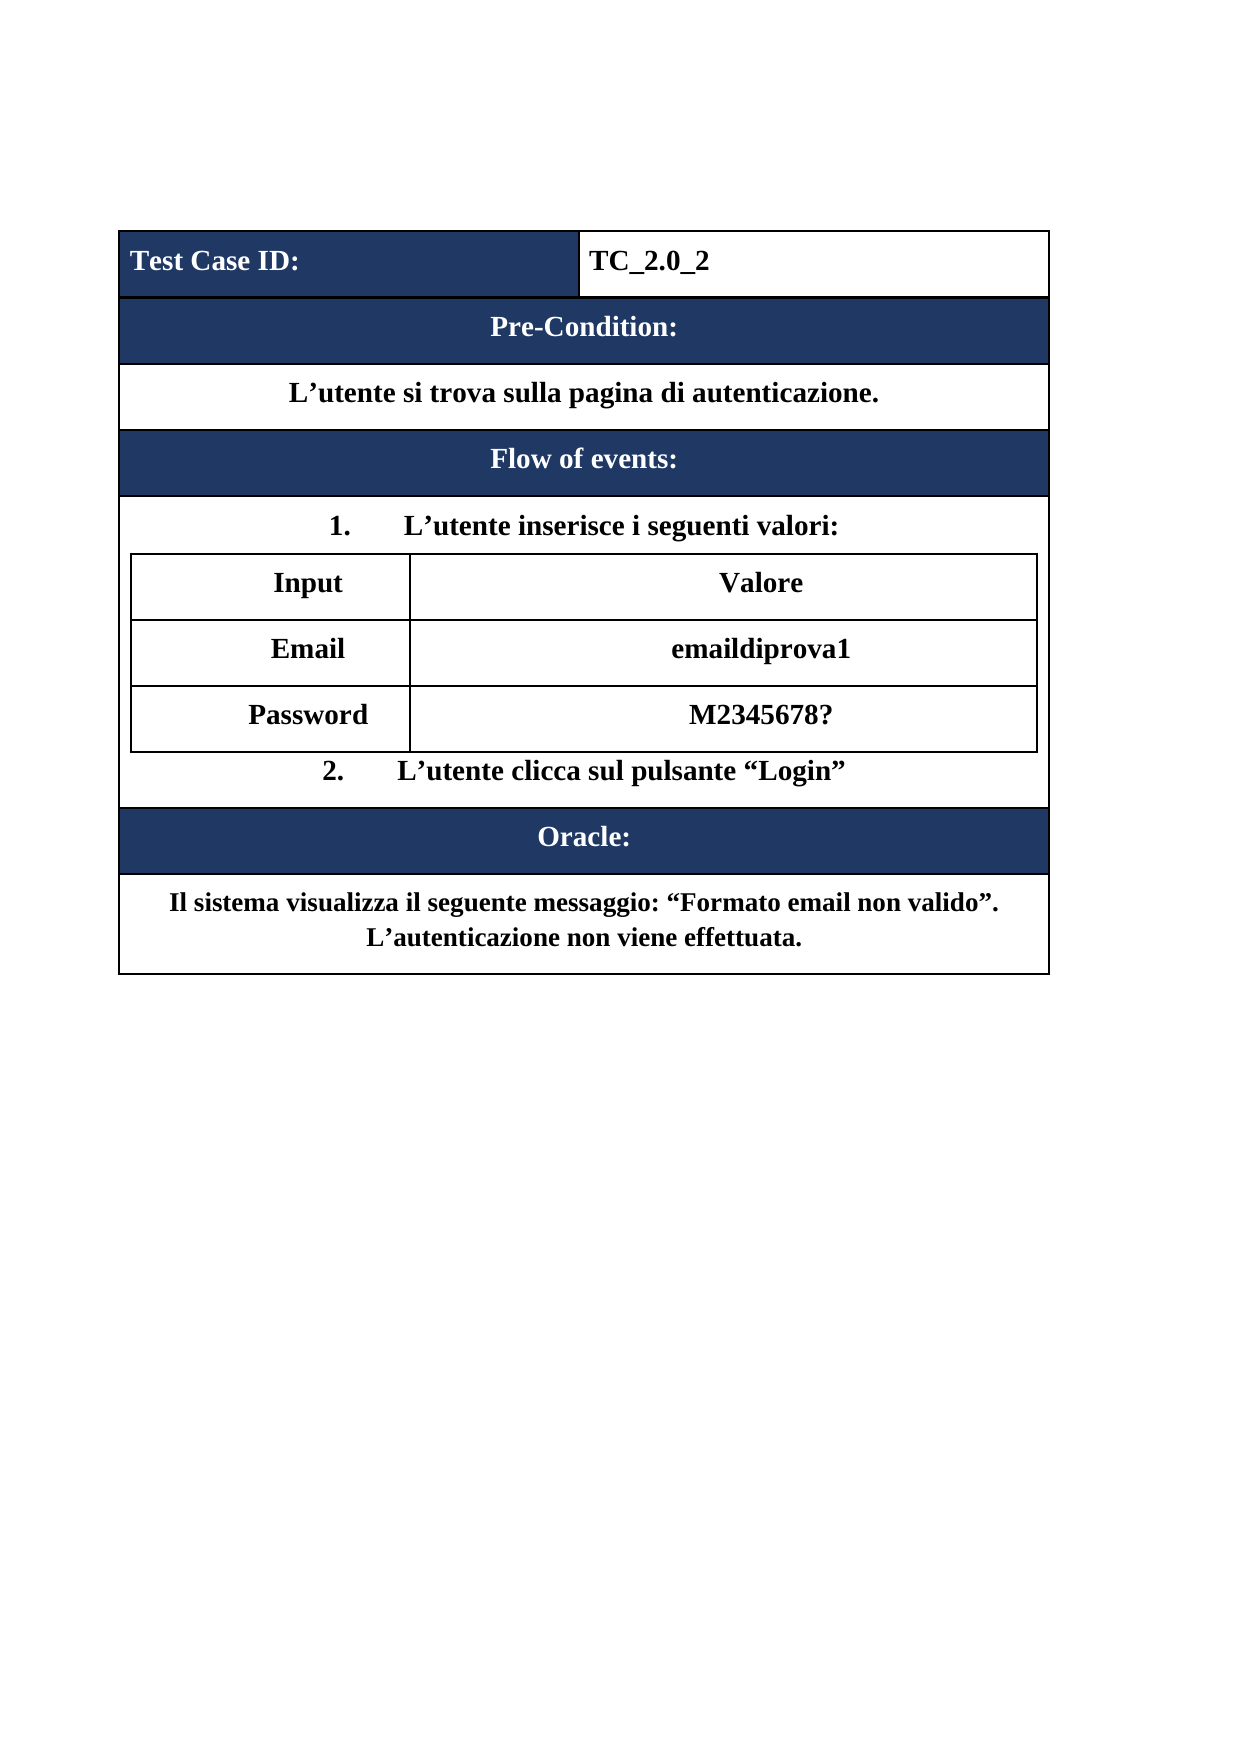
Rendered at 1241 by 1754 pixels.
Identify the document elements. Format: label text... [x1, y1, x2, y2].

table_cell Oracle: [120, 809, 1048, 873]
table_cell Il sistema visualizza il seguente messaggio: “Formato email non valido”. L’autenticazione non viene effettuata. [120, 875, 1048, 973]
table_cell 1. L’utente inserisce i seguenti valori: 2. L’utente clicca sul pulsante “Login” [120, 497, 1048, 807]
table_header TC_2.0_2 [580, 232, 1048, 296]
table_cell Flow of events: [120, 431, 1048, 495]
table_cell Pre-Condition: [120, 299, 1048, 363]
table_cell L’utente si trova sulla pagina di autenticazione. [120, 365, 1048, 429]
table_header Test Case ID: [120, 232, 578, 296]
